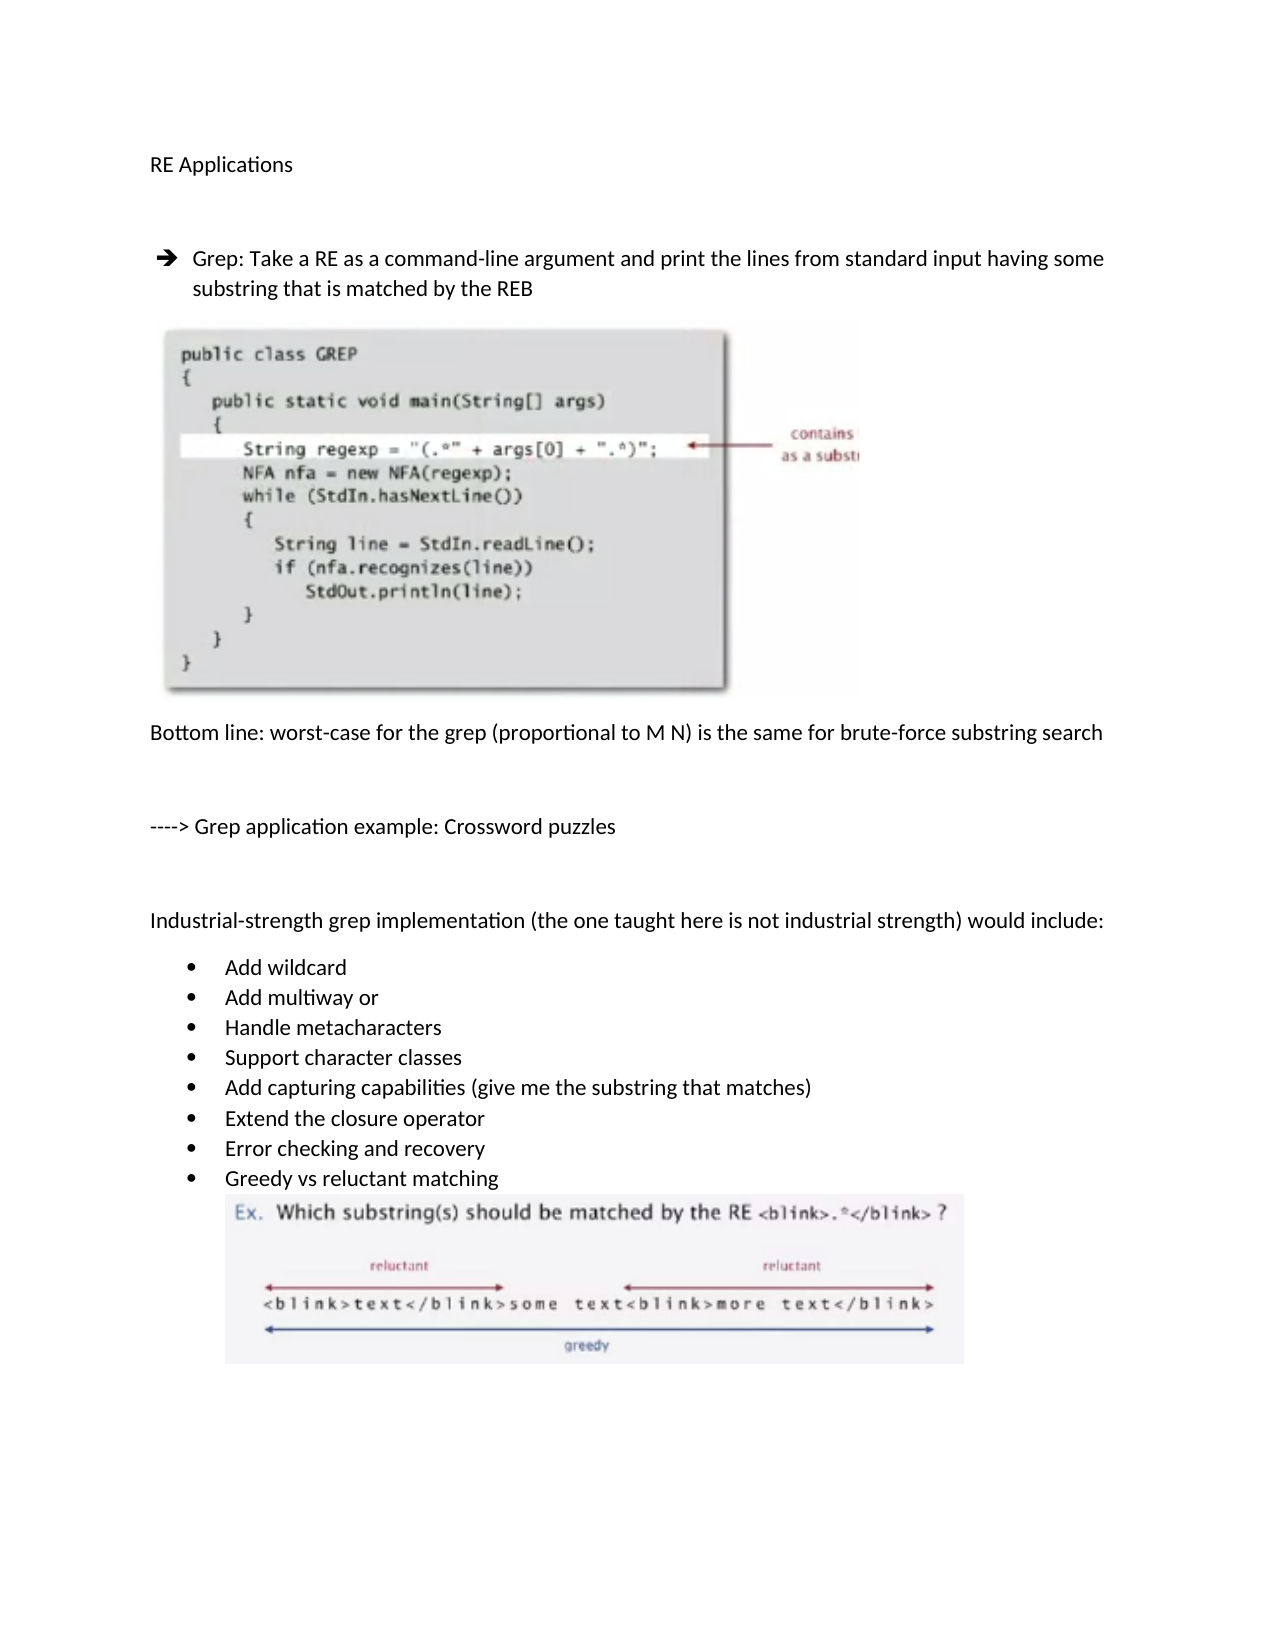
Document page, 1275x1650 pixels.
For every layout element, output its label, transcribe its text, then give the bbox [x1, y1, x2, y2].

list Extend the closure operator [187, 1104, 1125, 1132]
text Industrial-strength grep implementation (the one taught here is not industrial strength) would include: [150, 906, 1125, 934]
list Support character classes [187, 1043, 1125, 1071]
list Handle metacharacters [187, 1013, 1125, 1041]
picture [225, 1194, 965, 1364]
picture [154, 320, 860, 700]
list Add wildcard [187, 953, 1125, 981]
list Add capturing capabilities (give me the substring that matches) [187, 1073, 1125, 1102]
list Grep: Take a RE as a command-line argument and print the lines from standard input having some substring that is matched by the REB [155, 244, 1125, 302]
list Error checking and recovery [187, 1134, 1125, 1162]
text Bottom line: worst-case for the grep (proportional to M N) is the same for brute-force substring search [150, 718, 1125, 746]
text RE Applications [150, 150, 1125, 178]
text ----> Grep application example: Crossword puzzles [150, 812, 1125, 840]
list Add multiway or [187, 983, 1125, 1011]
